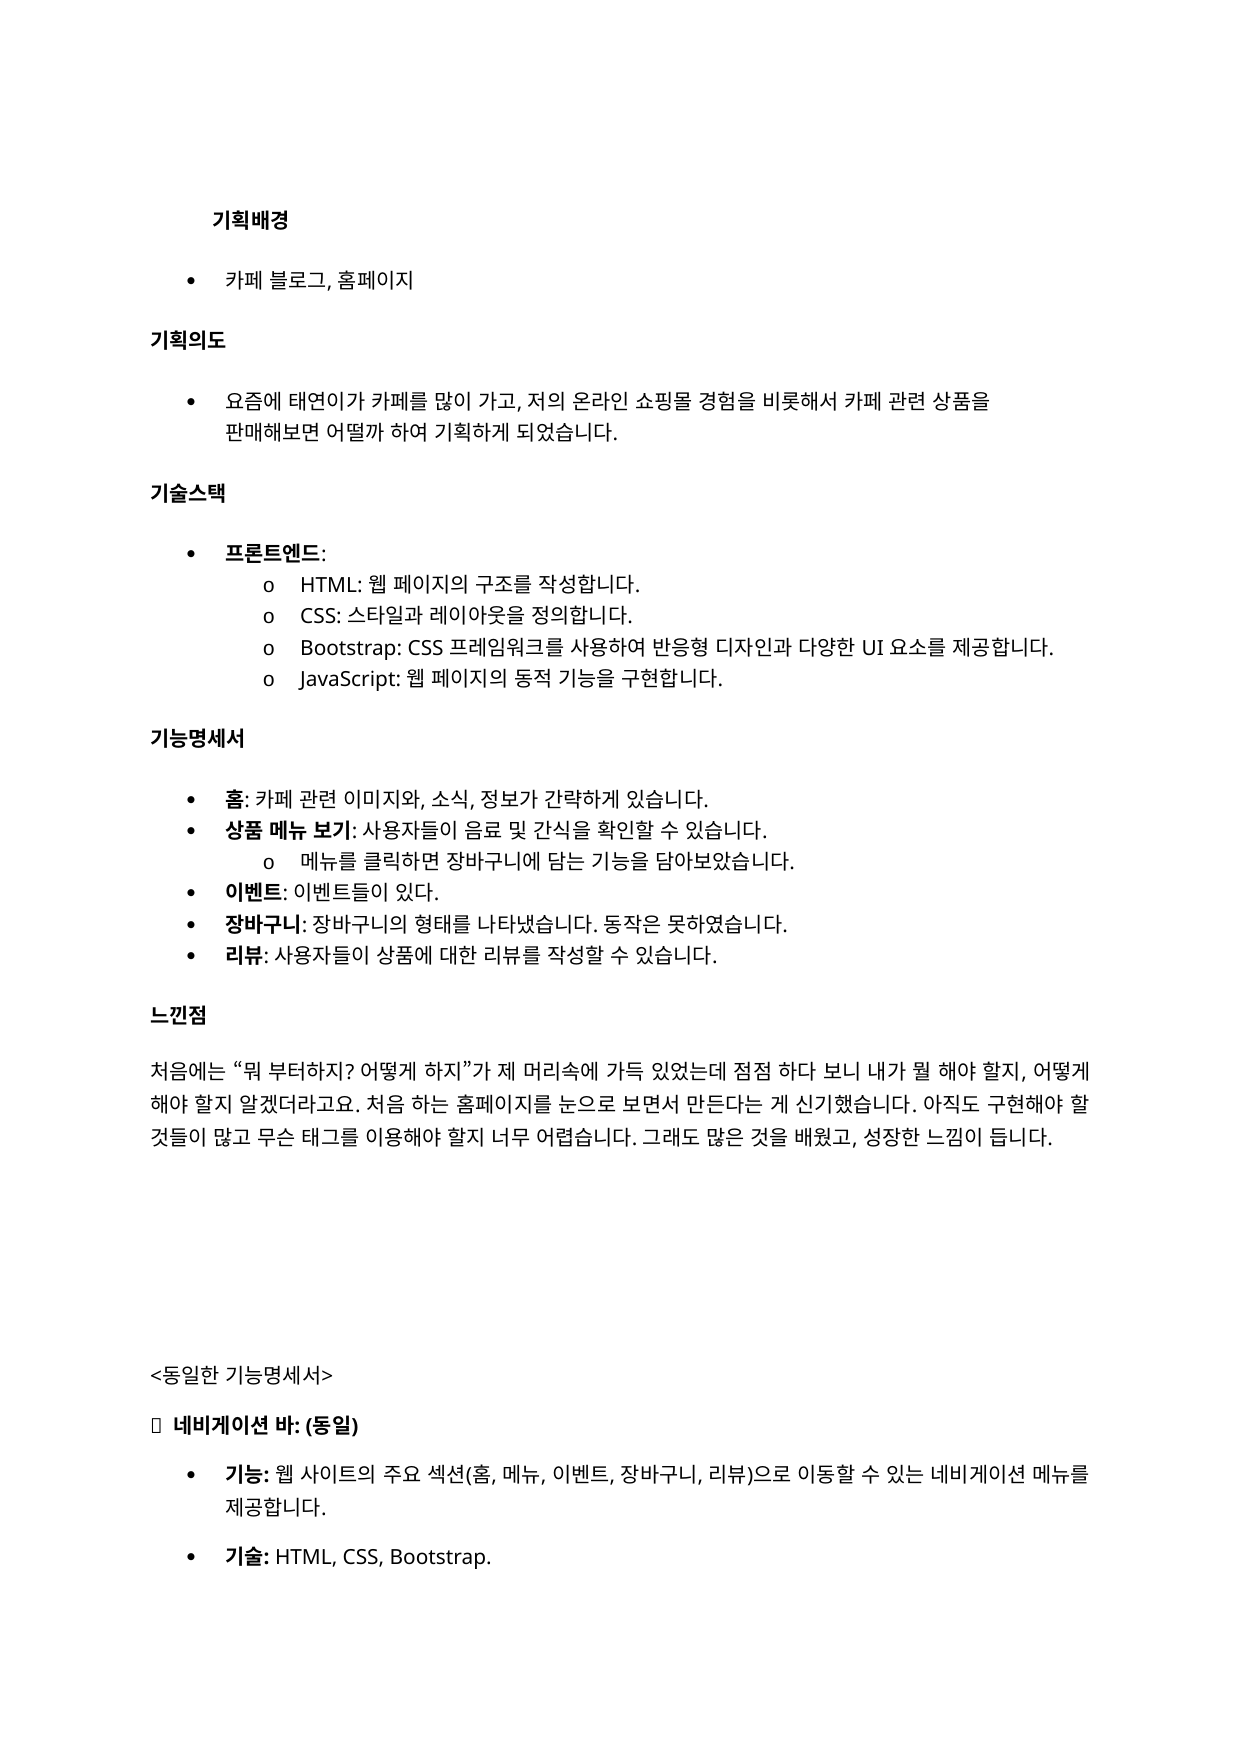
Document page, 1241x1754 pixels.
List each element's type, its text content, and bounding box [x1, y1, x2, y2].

subtitle 기능명세서 [150, 722, 1090, 753]
list HTML: 웹 페이지의 구조를 작성합니다. [262, 567, 1090, 599]
list 리뷰: 사용자들이 상품에 대한 리뷰를 작성할 수 있습니다. [187, 938, 1090, 969]
subtitle 느낀점 [150, 999, 1090, 1030]
list 기술: HTML, CSS, Bootstrap. [187, 1540, 1090, 1571]
subtitle 기술스택 [150, 476, 1090, 507]
subtitle 기획의도 [150, 324, 1090, 355]
list 이벤트: 이벤트들이 있다. [187, 876, 1090, 907]
text 처음에는 “뭐 부터하지? 어떻게 하지”가 제 머리속에 가득 있었는데 점점 하다 보니 내가 뭘 해야 할지, 어떻게 해야 할지 알겠더라고요. 처음 하는 홈페이지를 눈으로 보면서 만든다는 게 신기했습니다. 아직도 구현해야 할 것들이 많고 무슨 태그를 이용해야 할지 너무 어렵습니다. 그래도 많은 것을 배웠고, 성장한 느낌이 듭니다. [150, 1056, 1090, 1151]
list Bootstrap: CSS 프레임워크를 사용하여 반응형 디자인과 다양한 UI 요소를 제공합니다. [262, 630, 1090, 661]
list 프론트엔드: [187, 536, 1090, 567]
text <동일한 기능명세서> [150, 1359, 1090, 1390]
subtitle 기획배경 [212, 203, 1090, 234]
list JavaScript: 웹 페이지의 동적 기능을 구현합니다. [262, 661, 1090, 692]
list 상품 메뉴 보기: 사용자들이 음료 및 간식을 확인할 수 있습니다. [187, 813, 1090, 844]
list CSS: 스타일과 레이아웃을 정의합니다. [262, 599, 1090, 630]
list 장바구니: 장바구니의 형태를 나타냈습니다. 동작은 못하였습니다. [187, 907, 1090, 938]
list 기능: 웹 사이트의 주요 섹션(홈, 메뉴, 이벤트, 장바구니, 리뷰)으로 이동할 수 있는 네비게이션 메뉴를 제공합니다. [187, 1458, 1090, 1521]
text  네비게이션 바: (동일) [150, 1409, 1090, 1439]
list 요즘에 태연이가 카페를 많이 가고, 저의 온라인 쇼핑몰 경험을 비롯해서 카페 관련 상품을 판매해보면 어떨까 하여 기획하게 되었습니다. [187, 384, 1090, 447]
list 카페 블로그, 홈페이지 [187, 263, 1090, 294]
list 메뉴를 클릭하면 장바구니에 담는 기능을 담아보았습니다. [262, 844, 1090, 876]
list 홈: 카페 관련 이미지와, 소식, 정보가 간략하게 있습니다. [187, 782, 1090, 813]
